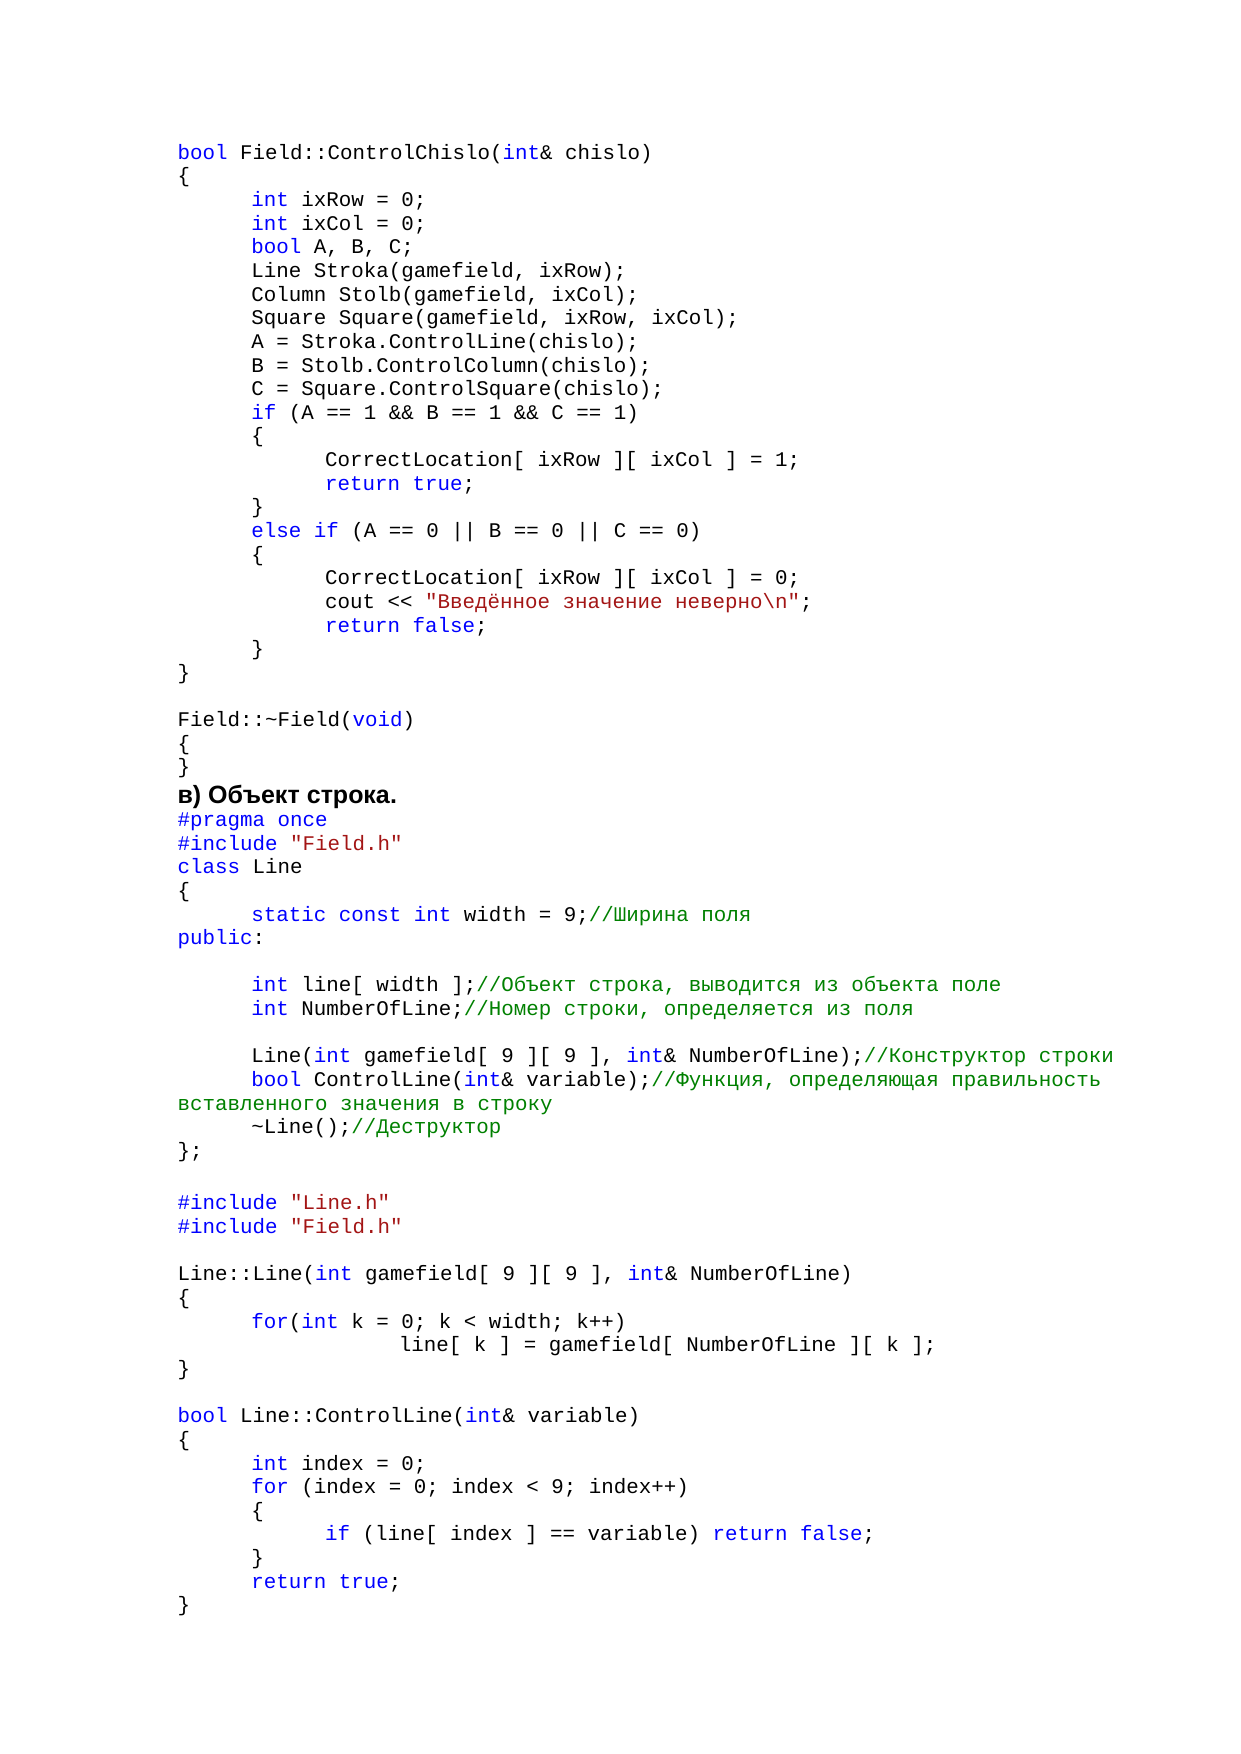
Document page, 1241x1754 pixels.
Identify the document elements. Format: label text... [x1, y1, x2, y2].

text { [177, 1287, 1152, 1311]
text } [177, 662, 1152, 686]
text ~Line();//Деструктор [177, 1116, 1152, 1140]
text { [177, 733, 1152, 757]
text bool A, B, C; [177, 236, 1152, 260]
text cout << "Введённое значение неверно\n"; [177, 591, 1152, 615]
text #include "Field.h" [177, 833, 1152, 856]
text int index = 0; [177, 1452, 1152, 1476]
text } [177, 638, 1152, 662]
text C = Square.ControlSquare(chislo); [177, 378, 1152, 402]
text Square Square(gamefield, ixRow, ixCol); [177, 307, 1152, 331]
text Field::~Field(void) [177, 709, 1152, 733]
text else if (A == 0 || B == 0 || C == 0) [177, 520, 1152, 544]
text CorrectLocation[ ixRow ][ ixCol ] = 0; [177, 567, 1152, 591]
text Column Stolb(gamefield, ixCol); [177, 284, 1152, 307]
text int ixCol = 0; [177, 213, 1152, 236]
text return true; [177, 1571, 1152, 1594]
text в) Объект строка. #pragma once [177, 780, 1152, 833]
text class Line [177, 856, 1152, 880]
text return false; [177, 615, 1152, 638]
text } [177, 1547, 1152, 1571]
text } [177, 1594, 1152, 1618]
text { [177, 165, 1152, 189]
text for(int k = 0; k < width; k++) [177, 1311, 1152, 1334]
text }; [177, 1140, 1152, 1164]
text int NumberOfLine;//Номер строки, определяется из поля [177, 998, 1152, 1022]
text #include "Field.h" [177, 1216, 1152, 1240]
text static const int width = 9;//Ширина поля [177, 903, 1152, 927]
text bool Field::ControlChislo(int& chislo) [177, 142, 1152, 165]
text { [177, 880, 1152, 903]
text for (index = 0; index < 9; index++) [177, 1476, 1152, 1500]
text if (A == 1 && B == 1 && C == 1) [177, 402, 1152, 426]
text } [177, 1358, 1152, 1382]
text bool ControlLine(int& variable);//Функция, определяющая правильность вставленного значения в строку [177, 1069, 1152, 1116]
text public: [177, 927, 1152, 951]
text A = Stroka.ControlLine(chislo); [177, 331, 1152, 354]
text Line(int gamefield[ 9 ][ 9 ], int& NumberOfLine);//Конструктор строки [177, 1045, 1152, 1069]
text Line::Line(int gamefield[ 9 ][ 9 ], int& NumberOfLine) [177, 1263, 1152, 1287]
text bool Line::ControlLine(int& variable) [177, 1405, 1152, 1429]
text { [177, 1500, 1152, 1523]
text CorrectLocation[ ixRow ][ ixCol ] = 1; [177, 449, 1152, 473]
text line[ k ] = gamefield[ NumberOfLine ][ k ]; [177, 1334, 1152, 1358]
text { [177, 426, 1152, 449]
text } [177, 757, 1152, 780]
text B = Stolb.ControlColumn(chislo); [177, 354, 1152, 378]
text { [177, 1429, 1152, 1452]
text Line Stroka(gamefield, ixRow); [177, 260, 1152, 284]
text return true; [177, 473, 1152, 496]
text #include "Line.h" [177, 1164, 1152, 1216]
text { [177, 544, 1152, 567]
text int ixRow = 0; [177, 189, 1152, 213]
text if (line[ index ] == variable) return false; [177, 1523, 1152, 1547]
text } [177, 496, 1152, 520]
text int line[ width ];//Объект строка, выводится из объекта поле [177, 974, 1152, 998]
